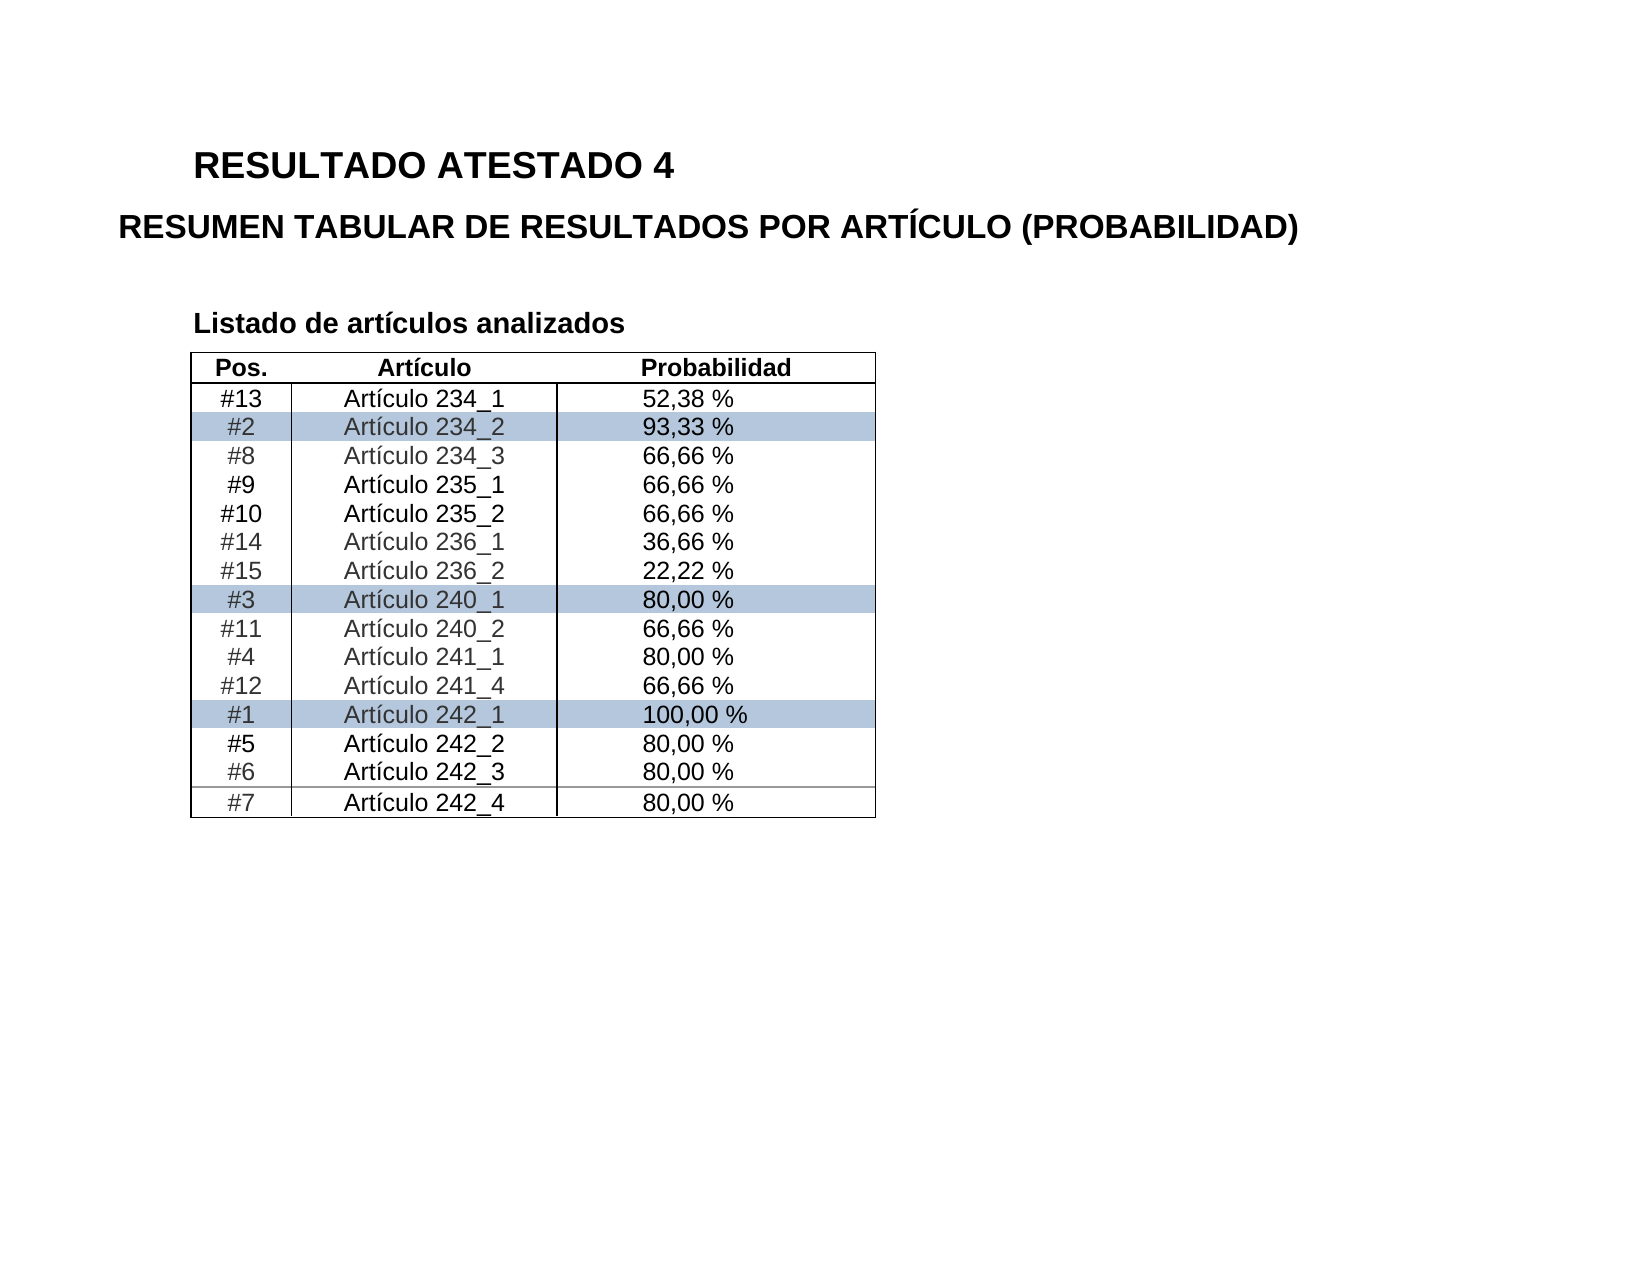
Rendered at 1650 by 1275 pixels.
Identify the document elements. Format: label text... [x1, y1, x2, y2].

table_cell #6 [192, 757, 291, 786]
table_cell Artículo 240_1 [292, 585, 556, 613]
table_cell #4 [192, 642, 291, 671]
table_cell #11 [192, 614, 291, 642]
table_cell 66,66 % [558, 671, 875, 700]
table_cell 66,66 % [558, 441, 875, 470]
table_cell 22,22 % [558, 556, 875, 585]
table_cell Artículo 242_4 [292, 788, 556, 816]
table_header Artículo [291, 353, 557, 382]
table_cell #2 [192, 412, 291, 441]
table_cell 93,33 % [558, 412, 875, 441]
table_cell 80,00 % [558, 757, 875, 786]
table_cell 36,66 % [558, 527, 875, 556]
table_cell Artículo 235_2 [292, 499, 556, 527]
table_cell Artículo 234_1 [292, 384, 556, 412]
table_cell #15 [192, 556, 291, 585]
table_cell Artículo 240_2 [292, 614, 556, 642]
table_cell Artículo 242_3 [292, 757, 556, 786]
table_cell Artículo 236_1 [292, 527, 556, 556]
table_cell Artículo 234_2 [292, 412, 556, 441]
table_cell 100,00 % [558, 700, 875, 728]
table_cell #14 [192, 527, 291, 556]
table_cell #12 [192, 671, 291, 700]
table_cell Artículo 242_1 [292, 700, 556, 728]
table_cell #3 [192, 585, 291, 613]
table_cell #1 [192, 700, 291, 728]
table_cell #7 [192, 788, 291, 816]
table_cell #8 [192, 441, 291, 470]
table_header Pos. [192, 353, 291, 382]
text RESUMEN TABULAR DE RESULTADOS POR ARTÍCULO (PROBABILIDAD) [118, 207, 1532, 246]
list RESULTADO ATESTADO 4 [118, 143, 1532, 186]
table_header Probabilidad [557, 353, 875, 382]
table_cell #9 [192, 470, 291, 498]
table_cell 80,00 % [558, 642, 875, 671]
table_cell Artículo 234_3 [292, 441, 556, 470]
table_cell 66,66 % [558, 614, 875, 642]
table_cell Artículo 241_1 [292, 642, 556, 671]
table_cell #5 [192, 729, 291, 757]
table_cell 52,38 % [558, 384, 875, 412]
table_cell #10 [192, 499, 291, 527]
table_cell 80,00 % [558, 585, 875, 613]
list Listado de artículos analizados [118, 306, 1532, 339]
table_cell Artículo 241_4 [292, 671, 556, 700]
table_cell Artículo 235_1 [292, 470, 556, 498]
table_cell #13 [192, 384, 291, 412]
table_cell Artículo 236_2 [292, 556, 556, 585]
table_cell 66,66 % [558, 470, 875, 498]
table_cell Artículo 242_2 [292, 729, 556, 757]
table_cell 66,66 % [558, 499, 875, 527]
table_cell 80,00 % [558, 729, 875, 757]
table_cell 80,00 % [558, 788, 875, 816]
